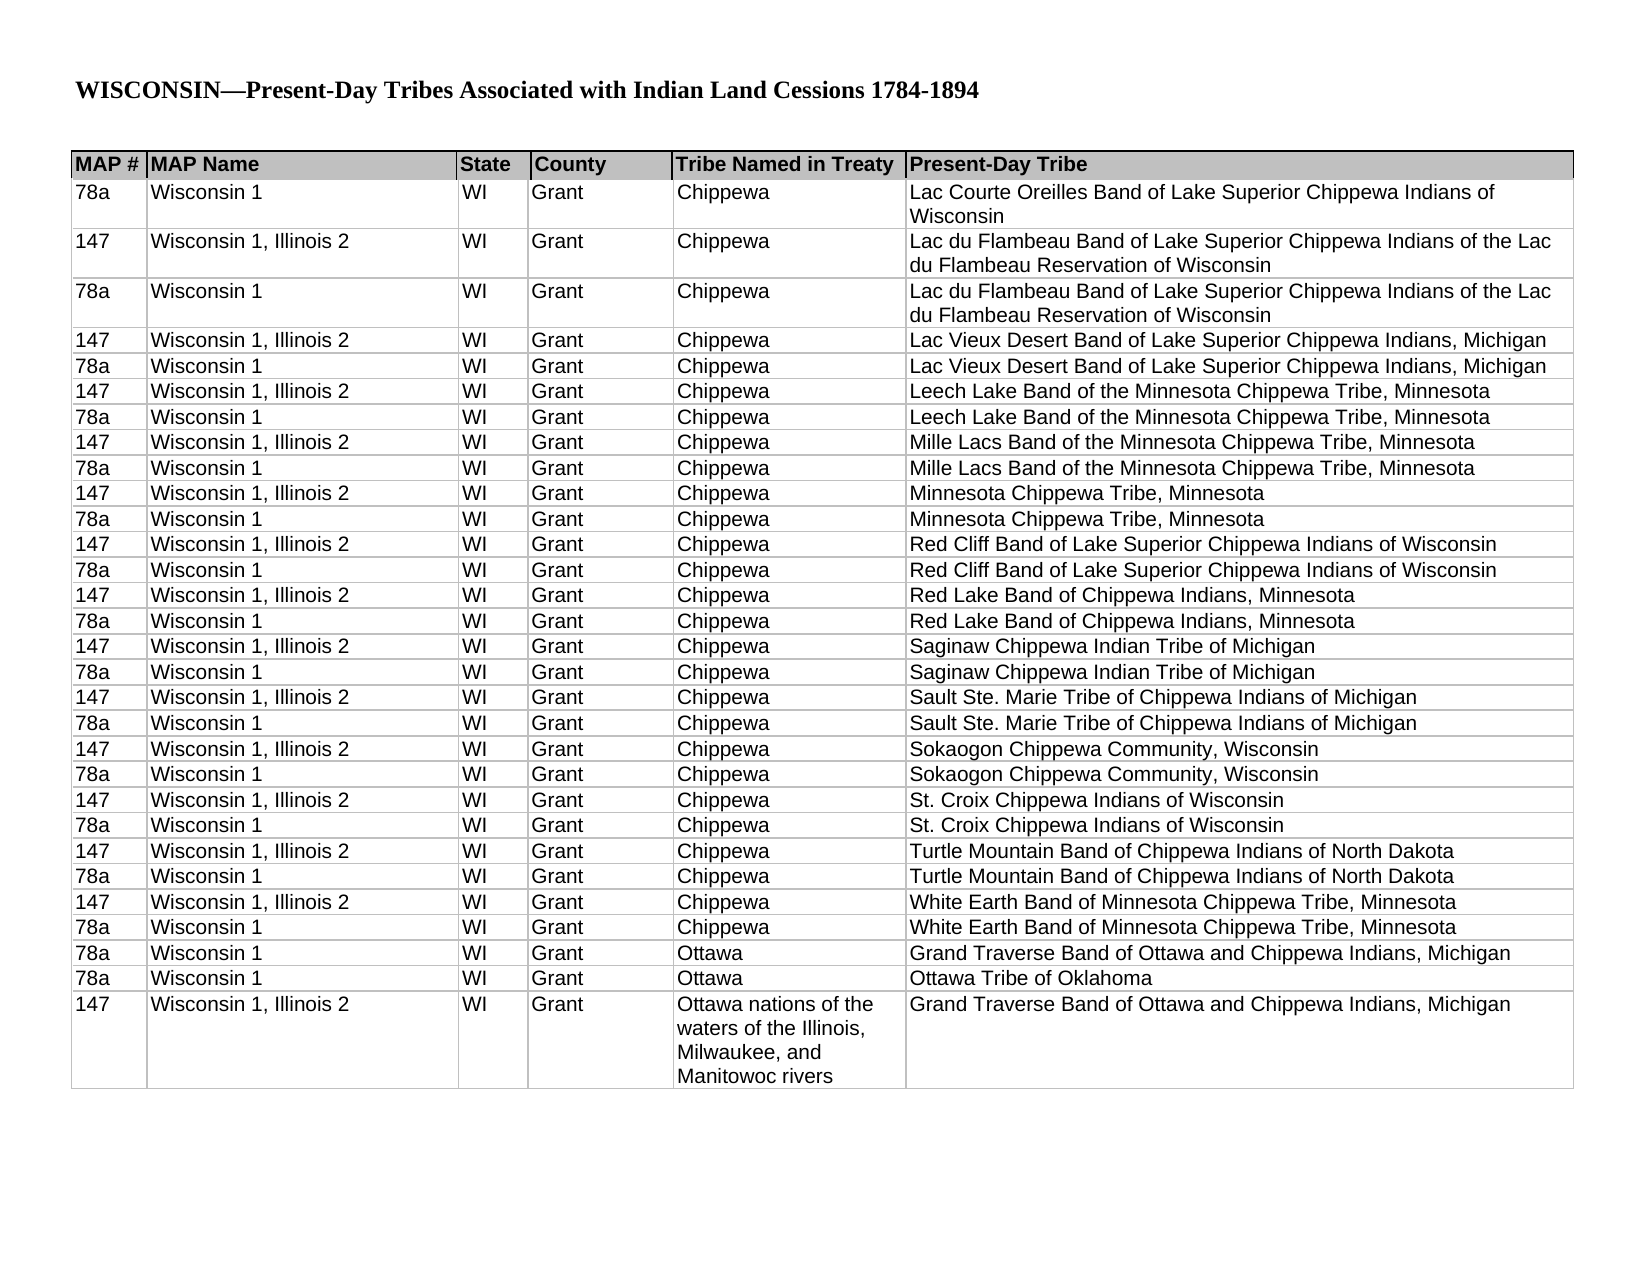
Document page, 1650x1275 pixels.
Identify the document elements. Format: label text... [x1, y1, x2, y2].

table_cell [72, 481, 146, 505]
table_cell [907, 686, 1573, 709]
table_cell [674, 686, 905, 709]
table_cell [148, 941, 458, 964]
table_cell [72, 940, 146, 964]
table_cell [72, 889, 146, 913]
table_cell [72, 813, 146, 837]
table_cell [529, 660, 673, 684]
table_header Tribe Named in Treaty [673, 152, 905, 178]
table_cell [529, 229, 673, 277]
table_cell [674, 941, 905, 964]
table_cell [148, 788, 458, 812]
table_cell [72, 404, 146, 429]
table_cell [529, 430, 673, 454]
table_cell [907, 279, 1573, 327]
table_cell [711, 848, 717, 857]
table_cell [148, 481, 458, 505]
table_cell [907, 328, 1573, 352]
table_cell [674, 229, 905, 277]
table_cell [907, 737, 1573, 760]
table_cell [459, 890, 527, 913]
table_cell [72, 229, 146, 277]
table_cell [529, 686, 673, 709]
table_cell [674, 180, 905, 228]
table_header County [532, 152, 671, 178]
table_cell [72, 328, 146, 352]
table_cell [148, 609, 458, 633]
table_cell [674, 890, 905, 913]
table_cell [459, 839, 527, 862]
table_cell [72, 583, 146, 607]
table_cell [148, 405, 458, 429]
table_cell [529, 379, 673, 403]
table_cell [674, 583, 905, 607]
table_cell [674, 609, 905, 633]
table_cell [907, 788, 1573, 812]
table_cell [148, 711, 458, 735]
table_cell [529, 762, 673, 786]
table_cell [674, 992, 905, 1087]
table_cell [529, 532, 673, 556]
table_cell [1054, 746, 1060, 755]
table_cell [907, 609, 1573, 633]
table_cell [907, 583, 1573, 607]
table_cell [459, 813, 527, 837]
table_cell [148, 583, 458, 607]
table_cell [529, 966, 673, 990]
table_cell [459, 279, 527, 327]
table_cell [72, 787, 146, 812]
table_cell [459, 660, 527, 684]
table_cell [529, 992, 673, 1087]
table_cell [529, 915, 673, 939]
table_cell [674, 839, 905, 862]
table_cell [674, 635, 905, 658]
table_header State [457, 152, 530, 178]
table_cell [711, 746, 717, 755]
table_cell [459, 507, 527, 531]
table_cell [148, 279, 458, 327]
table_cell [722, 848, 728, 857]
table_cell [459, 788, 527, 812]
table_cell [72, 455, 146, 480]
table_header MAP # [72, 152, 146, 178]
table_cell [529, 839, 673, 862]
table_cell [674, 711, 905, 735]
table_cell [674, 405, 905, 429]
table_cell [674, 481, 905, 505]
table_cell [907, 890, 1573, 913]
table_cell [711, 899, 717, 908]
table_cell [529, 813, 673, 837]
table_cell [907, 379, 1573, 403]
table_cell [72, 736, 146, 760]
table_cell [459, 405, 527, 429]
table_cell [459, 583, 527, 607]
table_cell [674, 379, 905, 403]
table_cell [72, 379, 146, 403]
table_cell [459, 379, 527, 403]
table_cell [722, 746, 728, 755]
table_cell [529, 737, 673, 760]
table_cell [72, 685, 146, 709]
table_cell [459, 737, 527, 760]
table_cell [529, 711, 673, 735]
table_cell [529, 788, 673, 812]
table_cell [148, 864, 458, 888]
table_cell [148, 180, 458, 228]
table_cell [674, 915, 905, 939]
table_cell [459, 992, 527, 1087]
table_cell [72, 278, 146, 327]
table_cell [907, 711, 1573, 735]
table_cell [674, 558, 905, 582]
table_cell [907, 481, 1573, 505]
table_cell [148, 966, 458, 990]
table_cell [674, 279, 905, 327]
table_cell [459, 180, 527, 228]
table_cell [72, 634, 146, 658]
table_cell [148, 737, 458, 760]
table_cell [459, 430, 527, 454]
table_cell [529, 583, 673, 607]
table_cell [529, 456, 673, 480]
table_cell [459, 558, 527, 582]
table_header Present-Day Tribe [907, 152, 1573, 178]
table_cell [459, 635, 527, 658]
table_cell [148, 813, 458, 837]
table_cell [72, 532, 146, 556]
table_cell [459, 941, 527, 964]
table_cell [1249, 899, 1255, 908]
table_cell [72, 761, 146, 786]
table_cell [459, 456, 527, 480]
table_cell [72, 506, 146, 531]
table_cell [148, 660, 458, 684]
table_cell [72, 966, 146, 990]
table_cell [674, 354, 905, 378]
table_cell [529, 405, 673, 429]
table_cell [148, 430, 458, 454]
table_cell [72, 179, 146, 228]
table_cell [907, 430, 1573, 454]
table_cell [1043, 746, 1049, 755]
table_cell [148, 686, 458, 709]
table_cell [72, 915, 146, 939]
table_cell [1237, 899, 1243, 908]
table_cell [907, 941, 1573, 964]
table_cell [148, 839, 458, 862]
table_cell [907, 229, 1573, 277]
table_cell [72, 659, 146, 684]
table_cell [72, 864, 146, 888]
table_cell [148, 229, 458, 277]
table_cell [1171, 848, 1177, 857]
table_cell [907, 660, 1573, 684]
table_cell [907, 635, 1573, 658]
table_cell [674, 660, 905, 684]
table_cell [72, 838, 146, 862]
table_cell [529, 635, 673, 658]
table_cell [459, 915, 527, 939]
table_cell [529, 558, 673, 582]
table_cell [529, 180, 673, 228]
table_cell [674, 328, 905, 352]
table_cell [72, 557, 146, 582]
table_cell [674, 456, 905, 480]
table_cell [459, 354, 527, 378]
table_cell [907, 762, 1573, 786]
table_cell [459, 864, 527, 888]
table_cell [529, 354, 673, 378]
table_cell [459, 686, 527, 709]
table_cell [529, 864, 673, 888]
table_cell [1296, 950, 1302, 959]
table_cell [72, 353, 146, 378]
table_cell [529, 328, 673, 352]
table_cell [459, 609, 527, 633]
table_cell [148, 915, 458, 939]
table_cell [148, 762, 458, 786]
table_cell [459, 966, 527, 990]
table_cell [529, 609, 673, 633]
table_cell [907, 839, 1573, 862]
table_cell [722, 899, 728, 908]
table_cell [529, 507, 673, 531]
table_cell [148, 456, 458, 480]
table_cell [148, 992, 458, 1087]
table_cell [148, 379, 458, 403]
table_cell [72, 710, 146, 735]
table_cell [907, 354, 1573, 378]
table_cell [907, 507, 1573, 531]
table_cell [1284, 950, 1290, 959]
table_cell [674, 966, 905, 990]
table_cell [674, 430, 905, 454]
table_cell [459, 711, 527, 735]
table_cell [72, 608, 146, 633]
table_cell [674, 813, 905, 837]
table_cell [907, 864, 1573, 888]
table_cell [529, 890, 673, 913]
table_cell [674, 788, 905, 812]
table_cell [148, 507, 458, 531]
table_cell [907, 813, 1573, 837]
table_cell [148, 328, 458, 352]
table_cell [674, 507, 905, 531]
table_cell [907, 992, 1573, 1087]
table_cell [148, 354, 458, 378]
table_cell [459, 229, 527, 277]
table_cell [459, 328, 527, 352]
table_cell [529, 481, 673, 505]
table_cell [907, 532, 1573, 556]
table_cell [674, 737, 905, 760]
table_header MAP Name [148, 152, 456, 178]
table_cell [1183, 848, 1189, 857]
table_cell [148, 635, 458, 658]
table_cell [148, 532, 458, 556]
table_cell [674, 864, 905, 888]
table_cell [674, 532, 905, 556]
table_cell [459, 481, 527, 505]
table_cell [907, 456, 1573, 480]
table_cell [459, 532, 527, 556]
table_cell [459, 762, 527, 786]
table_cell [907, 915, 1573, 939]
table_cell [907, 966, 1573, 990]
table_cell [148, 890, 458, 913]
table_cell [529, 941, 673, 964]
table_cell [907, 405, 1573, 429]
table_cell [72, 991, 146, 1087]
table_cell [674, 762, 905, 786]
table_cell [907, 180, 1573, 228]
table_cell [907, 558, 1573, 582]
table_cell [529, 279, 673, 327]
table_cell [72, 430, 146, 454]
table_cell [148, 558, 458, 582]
